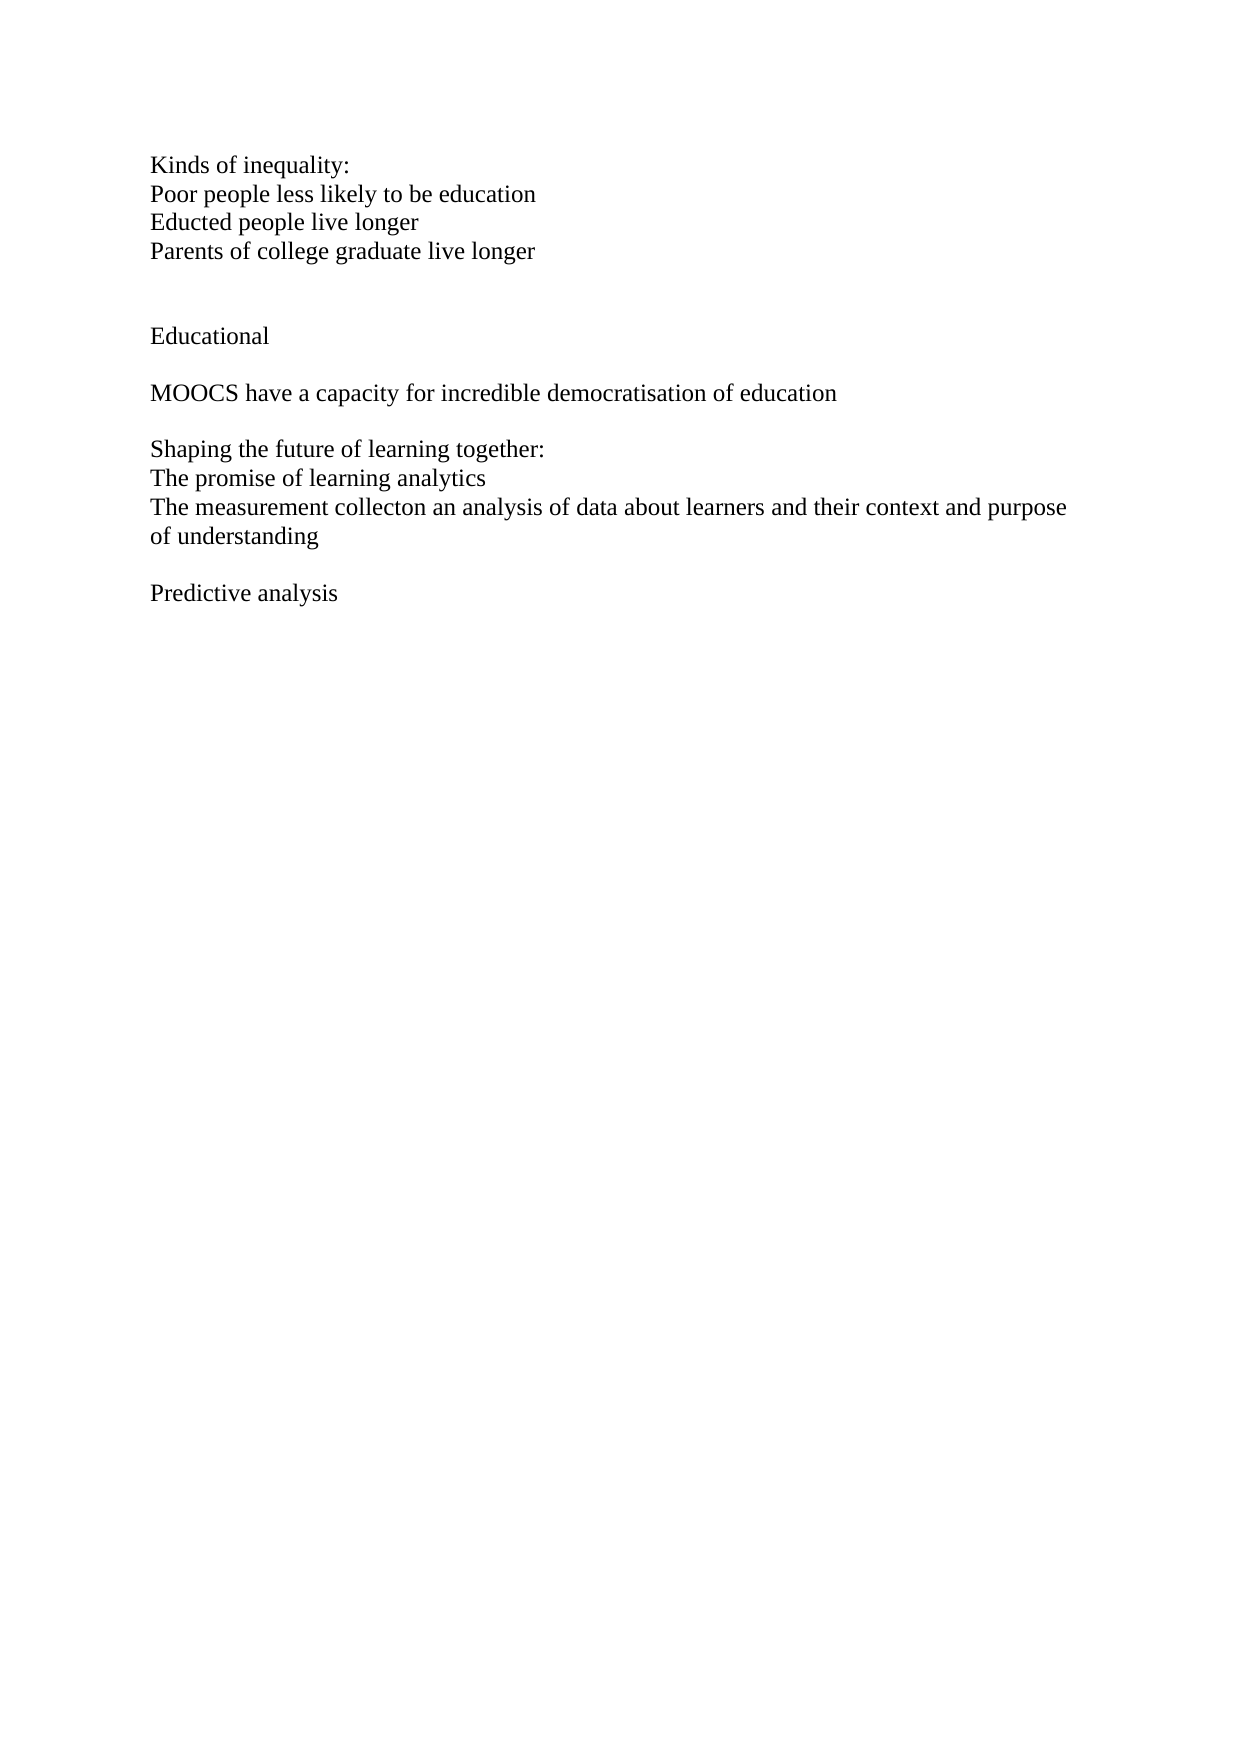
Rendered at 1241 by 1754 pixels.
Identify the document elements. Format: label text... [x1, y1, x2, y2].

text The promise of learning analytics [150, 466, 1090, 495]
text Predictive analysis [150, 581, 1090, 610]
text Poor people less likely to be education [150, 179, 1090, 207]
text Shaping the future of learning together: [150, 437, 1090, 466]
text Educted people live longer [150, 207, 1090, 236]
text MOOCS have a capacity for incredible democratisation of education [150, 380, 1090, 409]
text Parents of college graduate live longer [150, 236, 1090, 265]
text Kinds of inequality: [150, 150, 1090, 179]
text Educational [150, 322, 1090, 351]
text The measurement collecton an analysis of data about learners and their context and purpose of understanding [150, 495, 1090, 552]
